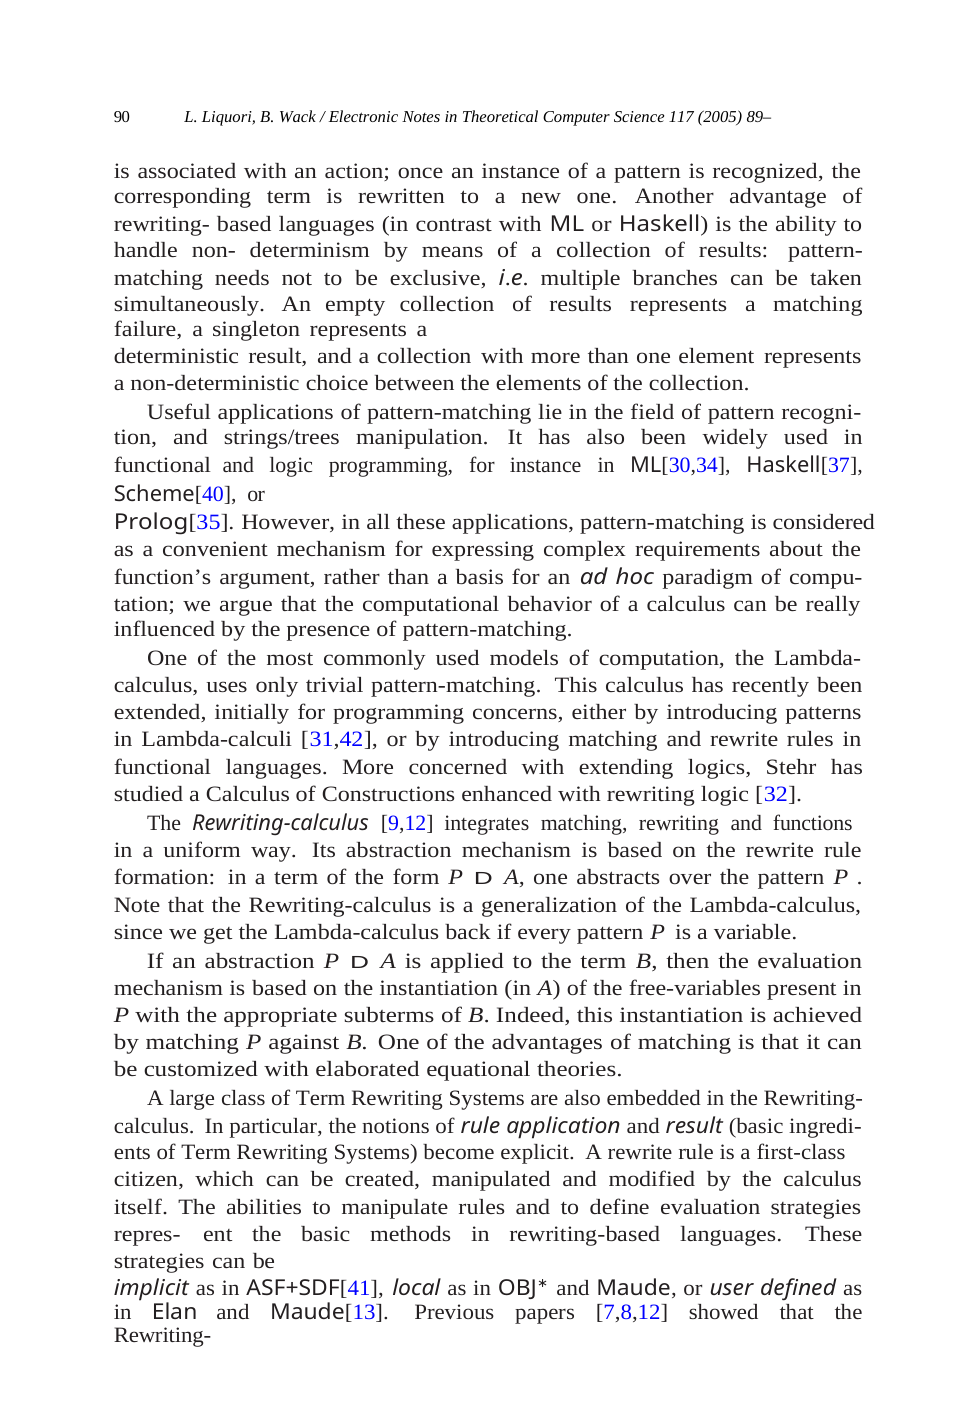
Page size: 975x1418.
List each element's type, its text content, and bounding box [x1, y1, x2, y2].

text One of the most commonly used models of computation, the Lambda- calculus, uses only trivial pattern-matching. This calculus has recently been extended, initially for programming concerns, either by introducing patterns in Lambda-calculi [31,42], or by introducing matching and rewrite rules in functional languages. More concerned with extending logics, Stehr has studied a Calculus of Constructions enhanced with rewriting logic [32]. [113, 645, 862, 806]
text in a uniform way. Its abstraction mechanism is based on the rewrite rule formation: in a term of the form P d A, one abstracts over the pattern P . Note that the Rewriting-calculus is a generalization of the Lambda-calculus, since we get the Lambda-calculus back if every pattern P is a variable. [113, 837, 862, 944]
text The Rewriting-calculus [9,12] integrates matching, rewriting and functions [147, 808, 902, 836]
text Prolog[35]. However, in all these applications, pattern-matching is considered [113, 508, 902, 535]
text as a convenient mechanism for expressing complex requirements about the function’s argument, rather than a basis for an ad hoc paradigm of compu- tation; we argue that the computational behavior of a calculus can be really influenced by the presence of pattern-matching. [113, 536, 862, 641]
text deterministic result, and a collection with more than one element represents a non-deterministic choice between the elements of the collection. [113, 343, 862, 396]
text If an abstraction P d A is applied to the term B, then the evaluation mechanism is based on the instantiation (in A) of the free-variables present in P with the appropriate subterms of B. Indeed, this instantiation is achieved by matching P against B. One of the advantages of matching is that it can be customized with elaborated equational theories. [113, 947, 862, 1082]
text A large class of Term Rewriting Systems are also embedded in the Rewriting- calculus. In particular, the notions of rule application and result (basic ingredi- ents of Term Rewriting Systems) become explicit. A rewrite rule is a first-class [114, 1086, 875, 1164]
text implicit as in ASF+SDF[41], local as in OBJ∗ and Maude, or user deﬁned as in Elan and Maude[13]. Previous papers [7,8,12] showed that the Rewriting- [113, 1275, 862, 1347]
text is associated with an action; once an instance of a pattern is recognized, the corresponding term is rewritten to a new one. Another advantage of rewriting- based languages (in contrast with ML or Haskell) is the ability to handle non- determinism by means of a collection of results: pattern-matching needs not to be exclusive, i.e. multiple branches can be taken simultaneously. An empty collection of results represents a matching failure, a singleton represents a [113, 159, 863, 341]
text Useful applications of pattern-matching lie in the field of pattern recogni- tion, and strings/trees manipulation. It has also been widely used in functional and logic programming, for instance in ML[30,34], Haskell[37], Scheme[40], or [113, 399, 862, 508]
text citizen, which can be created, manipulated and modified by the calculus itself. The abilities to manipulate rules and to define evaluation strategies repres- ent the basic methods in rewriting-based languages. These strategies can be [114, 1166, 862, 1273]
